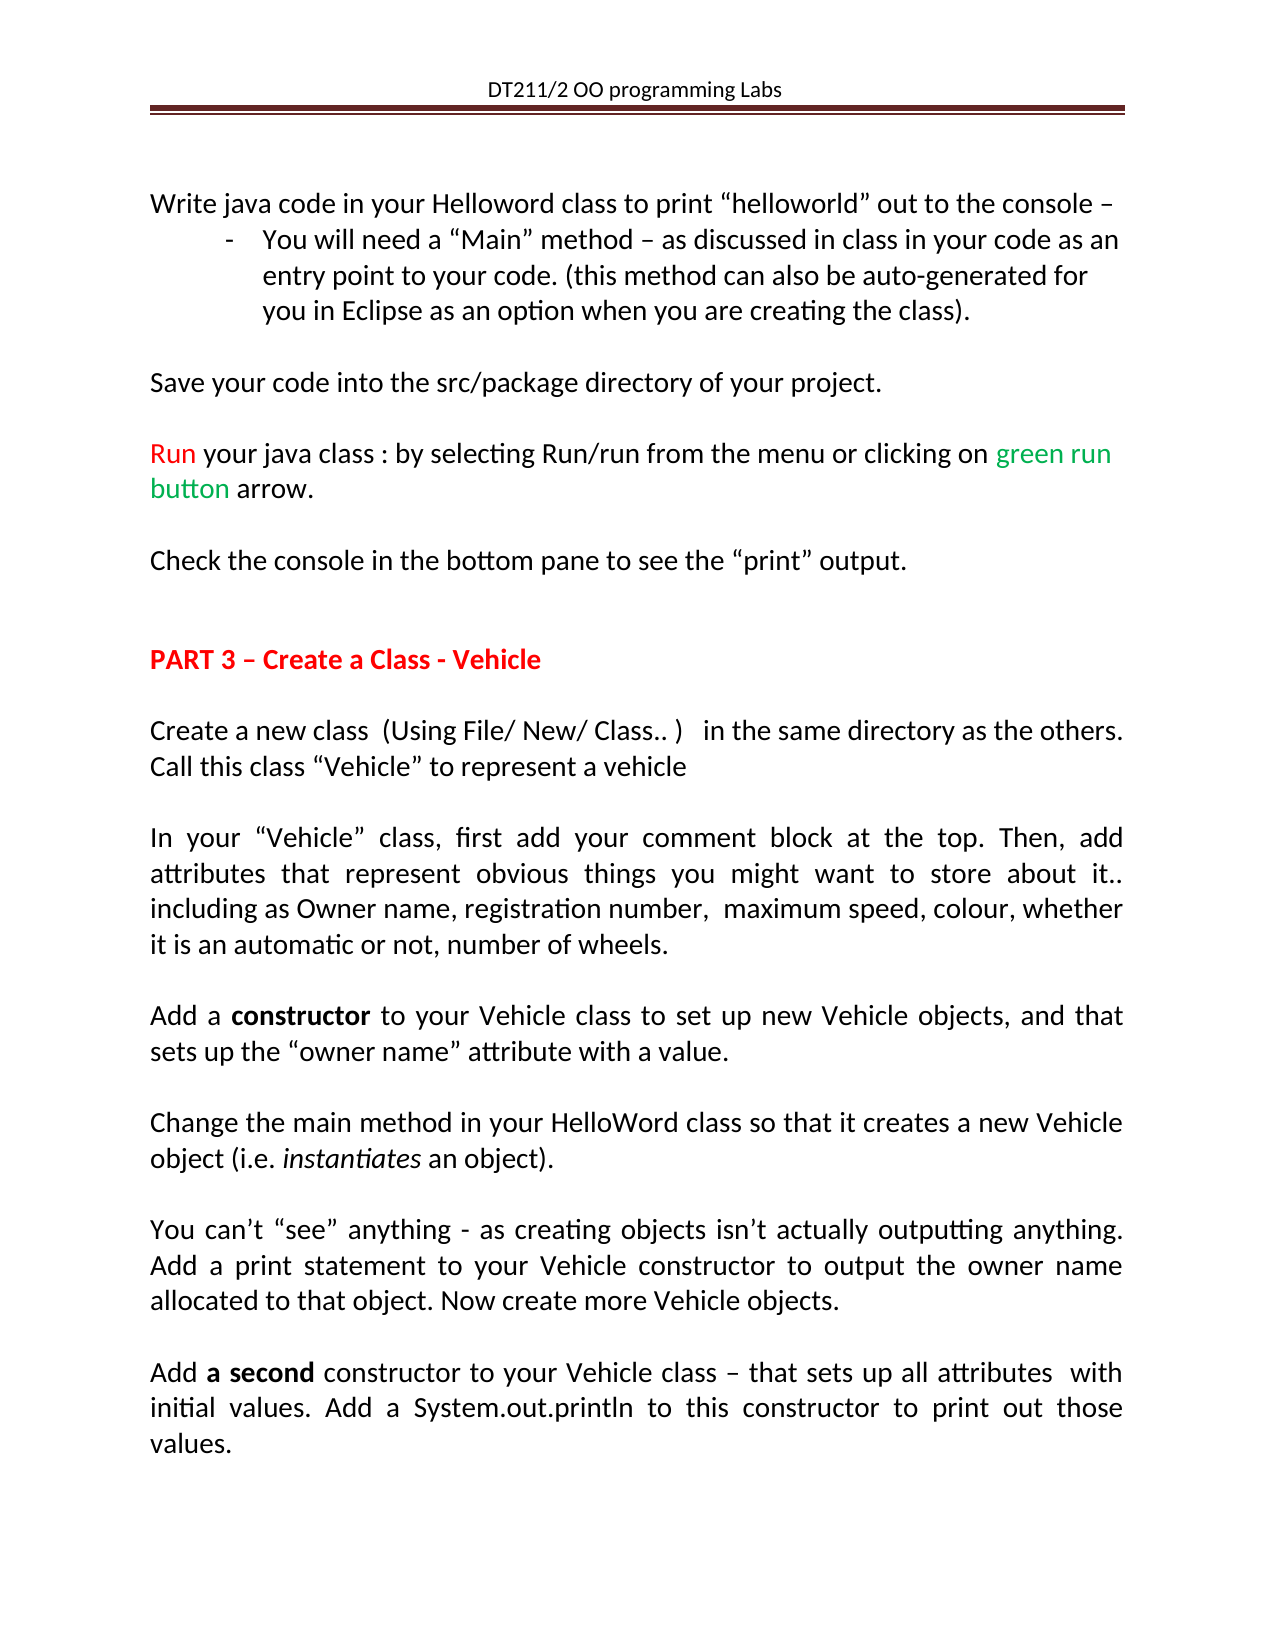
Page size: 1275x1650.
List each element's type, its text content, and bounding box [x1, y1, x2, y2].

text Write java code in your Helloword class to print “helloworld” out to the console – [150, 186, 1125, 221]
text Save your code into the src/package directory of your project. [150, 364, 1125, 399]
list You will need a “Main” method – as discussed in class in your code as an entry point to your code. (this method can also be auto-generated for you in Eclipse as an option when you are creating the class). [225, 221, 1125, 328]
text Add a second constructor to your Vehicle class – that sets up all attributes with initial values. Add a System.out.println to this constructor to print out those values. [150, 1354, 1125, 1461]
text Create a new class (Using File/ New/ Class.. ) in the same directory as the others. [150, 712, 1125, 748]
text Call this class “Vehicle” to represent a vehicle [150, 748, 1125, 784]
text Check the console in the bottom pane to see the “print” output. [150, 542, 1125, 577]
text PART 3 – Create a Class - Vehicle [150, 641, 1125, 677]
text Change the main method in your HelloWord class so that it creates a new Vehicle object (i.e. instantiates an object). [150, 1104, 1125, 1176]
text You can’t “see” anything - as creating objects isn’t actually outputting anything. Add a print statement to your Vehicle constructor to output the owner name allocated to that object. Now create more Vehicle objects. [150, 1211, 1125, 1318]
text Run your java class : by selecting Run/run from the menu or clicking on green run button arrow. [150, 435, 1125, 506]
text In your “Vehicle” class, first add your comment block at the top. Then, add attributes that represent obvious things you might want to store about it.. including as Owner name, registration number, maximum speed, colour, whether it is an automatic or not, number of wheels. [150, 819, 1125, 962]
text Add a constructor to your Vehicle class to set up new Vehicle objects, and that sets up the “owner name” attribute with a value. [150, 997, 1125, 1069]
